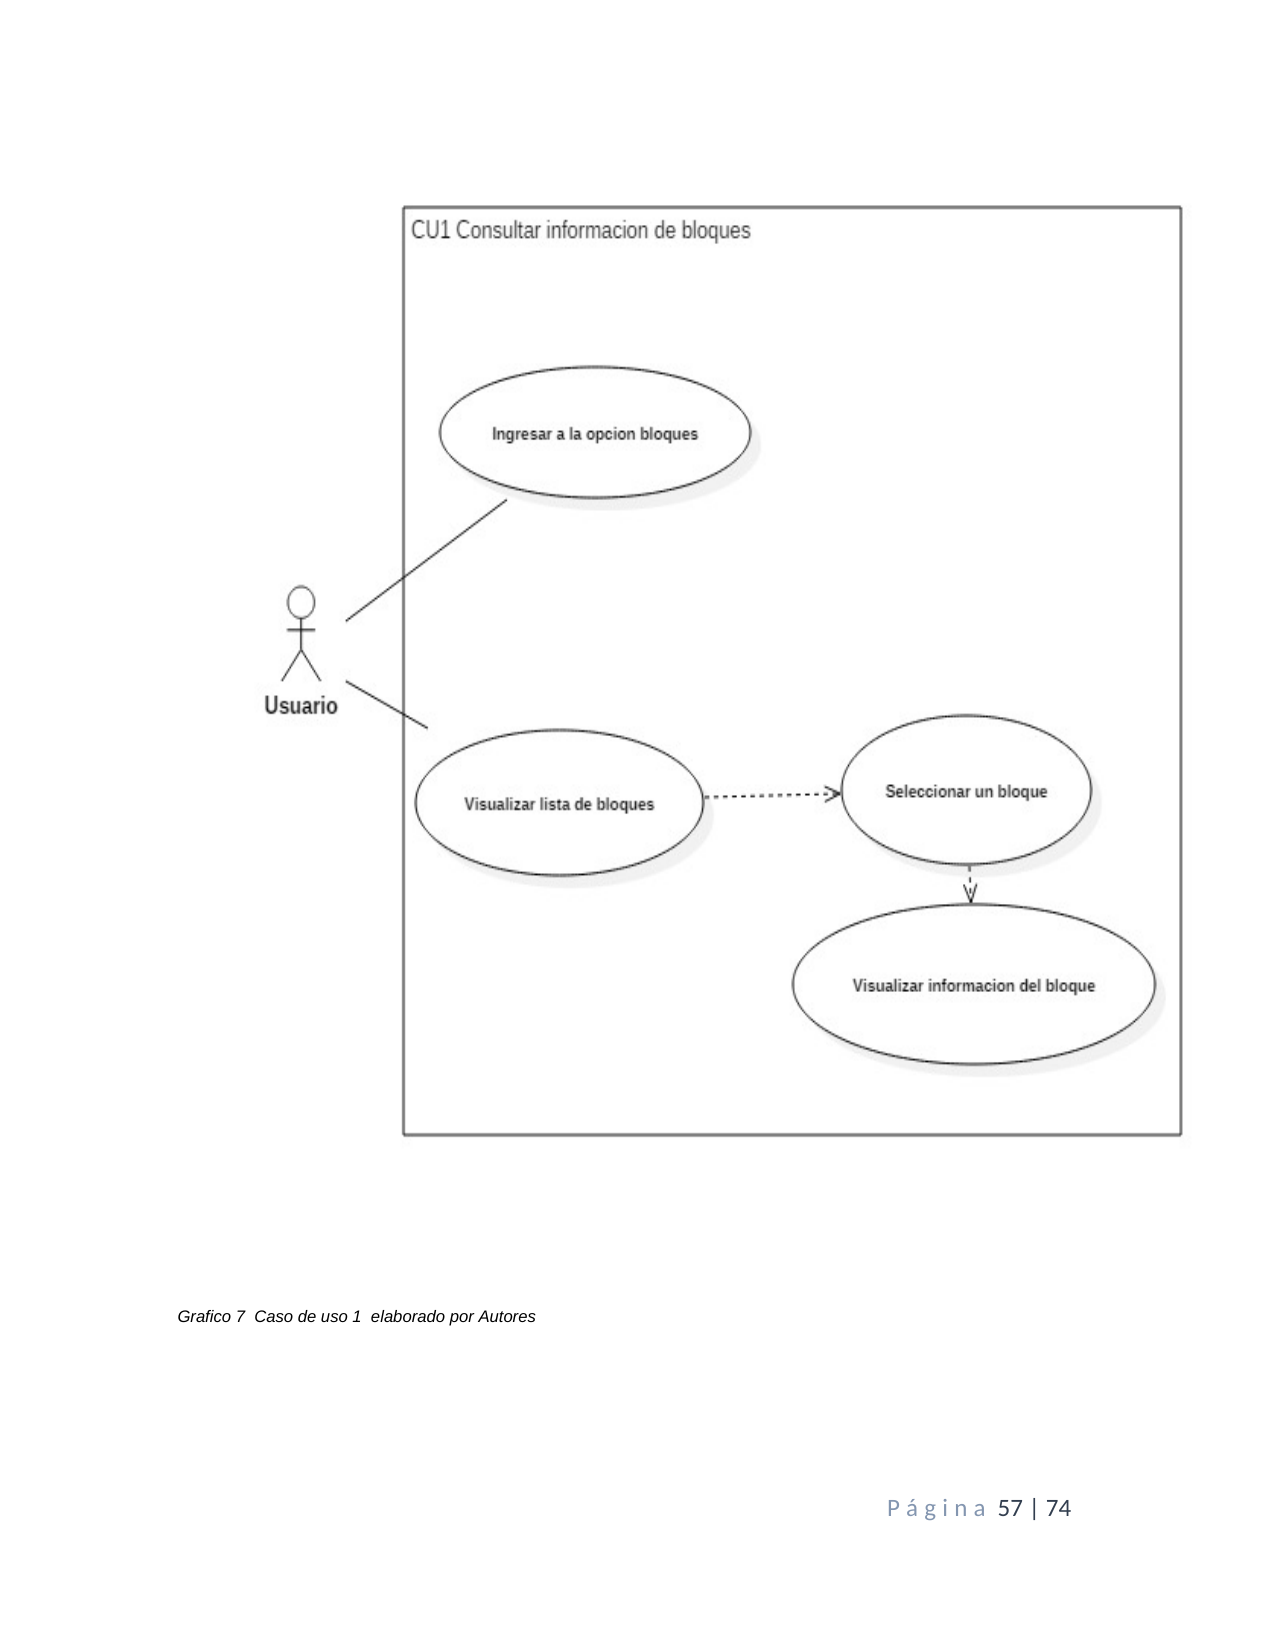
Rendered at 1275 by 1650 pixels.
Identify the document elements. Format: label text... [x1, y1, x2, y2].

text Grafico 7 Caso de uso 1 elaborado por Autores [177, 1307, 1098, 1326]
picture [61, 146, 1242, 1208]
